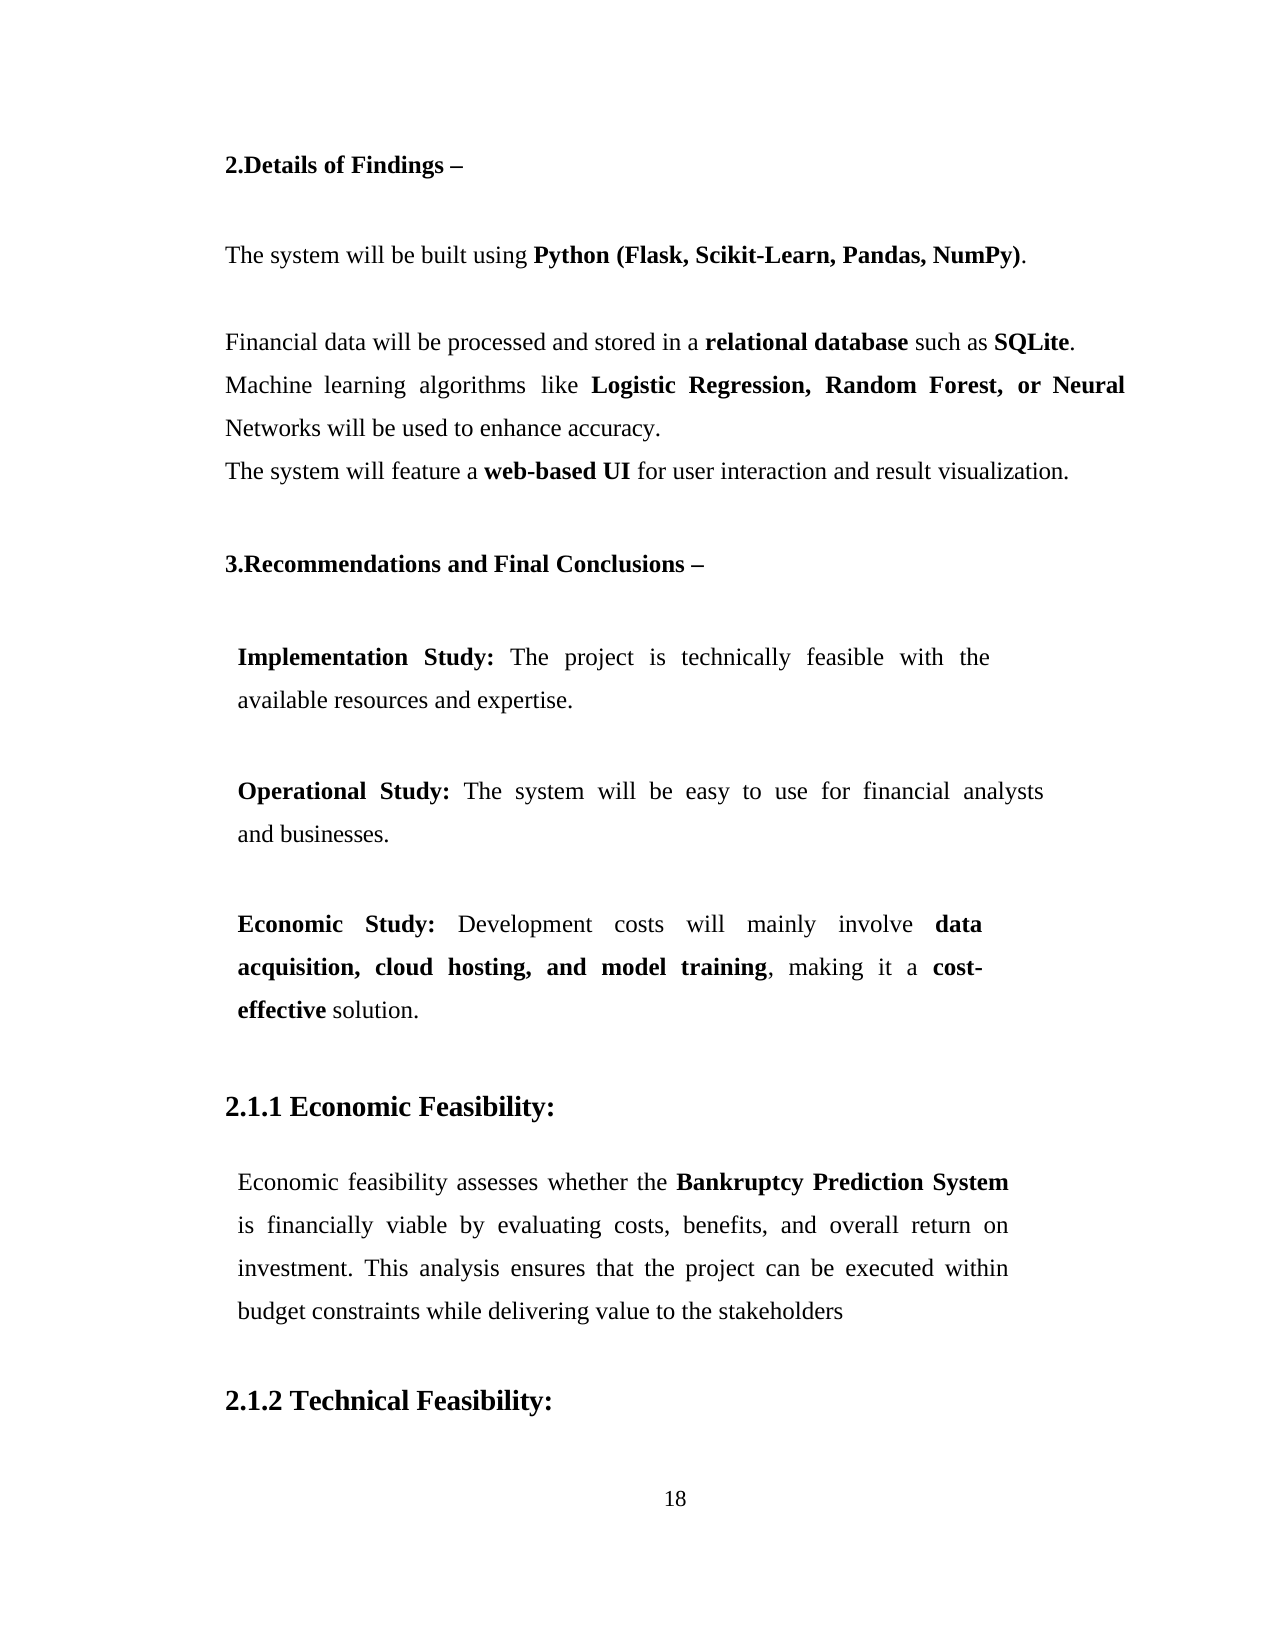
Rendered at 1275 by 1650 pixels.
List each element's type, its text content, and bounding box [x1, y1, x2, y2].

subtitle 3.Recommendations and Final Conclusions – [225, 549, 1125, 577]
text The system will feature a web-based UI for user interaction and result visualization. [225, 456, 1125, 485]
subtitle 2.1.2 Technical Feasibility: [225, 1383, 1125, 1416]
subtitle 2.Details of Findings – [225, 150, 1125, 179]
text Economic feasibility assesses whether the Bankruptcy Prediction System is financially viable by evaluating costs, benefits, and overall return on investment. This analysis ensures that the project can be executed within budget constraints while delivering value to the stakeholders [237, 1167, 1009, 1325]
text Operational Study: The system will be easy to use for financial analysts and businesses. [237, 776, 1044, 848]
text Economic Study: Development costs will mainly involve data acquisition, cloud hosting, and model training, making it a cost-effective solution. [237, 909, 983, 1024]
text Implementation Study: The project is technically feasible with the available resources and expertise. [237, 642, 990, 713]
text The system will be built using Python (Flask, Scikit-Learn, Pandas, NumPy). [225, 241, 1125, 269]
text Financial data will be processed and stored in a relational database such as SQLite. [225, 327, 1125, 356]
text Machine learning algorithms like Logistic Regression, Random Forest, or Neural Networks will be used to enhance accuracy. [225, 370, 1125, 442]
subtitle 2.1.1 Economic Feasibility: [225, 1089, 1125, 1122]
